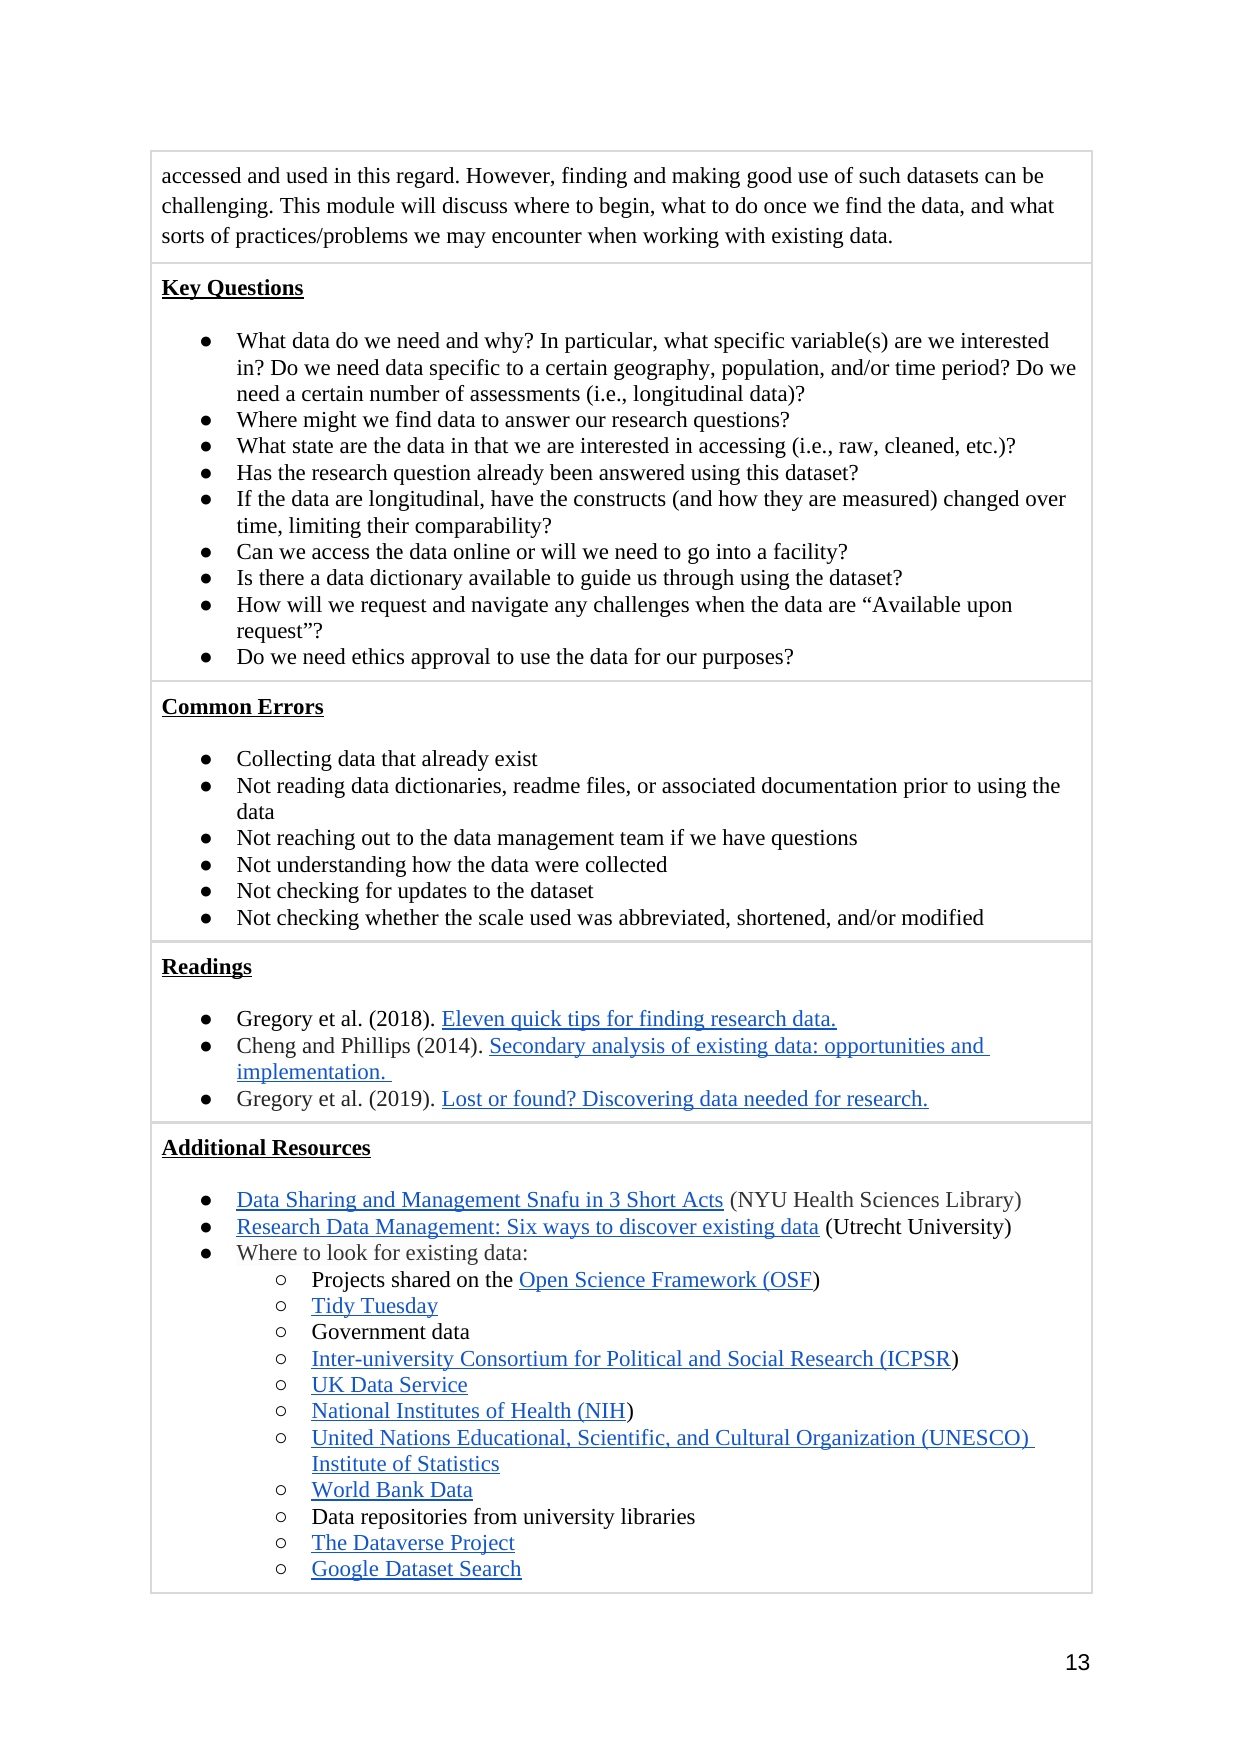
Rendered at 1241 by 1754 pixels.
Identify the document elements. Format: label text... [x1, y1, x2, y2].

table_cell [152, 152, 1091, 262]
table_cell Readings Gregory et al. (2018). Eleven quick tips for finding research data. Cheng and Phillips (2014). Secondary analysis of existing data: opportunities and implementation. Gregory et al. (2019). Lost or found? Discovering data needed for research. [152, 943, 1091, 1121]
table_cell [152, 1124, 1091, 1592]
table_cell Common Errors Collecting data that already exist Not reading data dictionaries, readme files, or associated documentation prior to using the data Not reaching out to the data management team if we have questions Not understanding how the data were collected Not checking for updates to the dataset Not checking whether the scale used was abbreviated, shortened, and/or modified [152, 682, 1091, 940]
table_cell Key Questions What data do we need and why? In particular, what specific variable(s) are we interested in? Do we need data specific to a certain geography, population, and/or time period? Do we need a certain number of assessments (i.e., longitudinal data)? Where might we find data to answer our research questions? What state are the data in that we are interested in accessing (i.e., raw, cleaned, etc.)? Has the research question already been answered using this dataset? If the data are longitudinal, have the constructs (and how they are measured) changed over time, limiting their comparability? Can we access the data online or will we need to go into a facility? Is there a data dictionary available to guide us through using the dataset? How will we request and navigate any challenges when the data are “Available upon request”? Do we need ethics approval to use the data for our purposes? [152, 264, 1091, 680]
